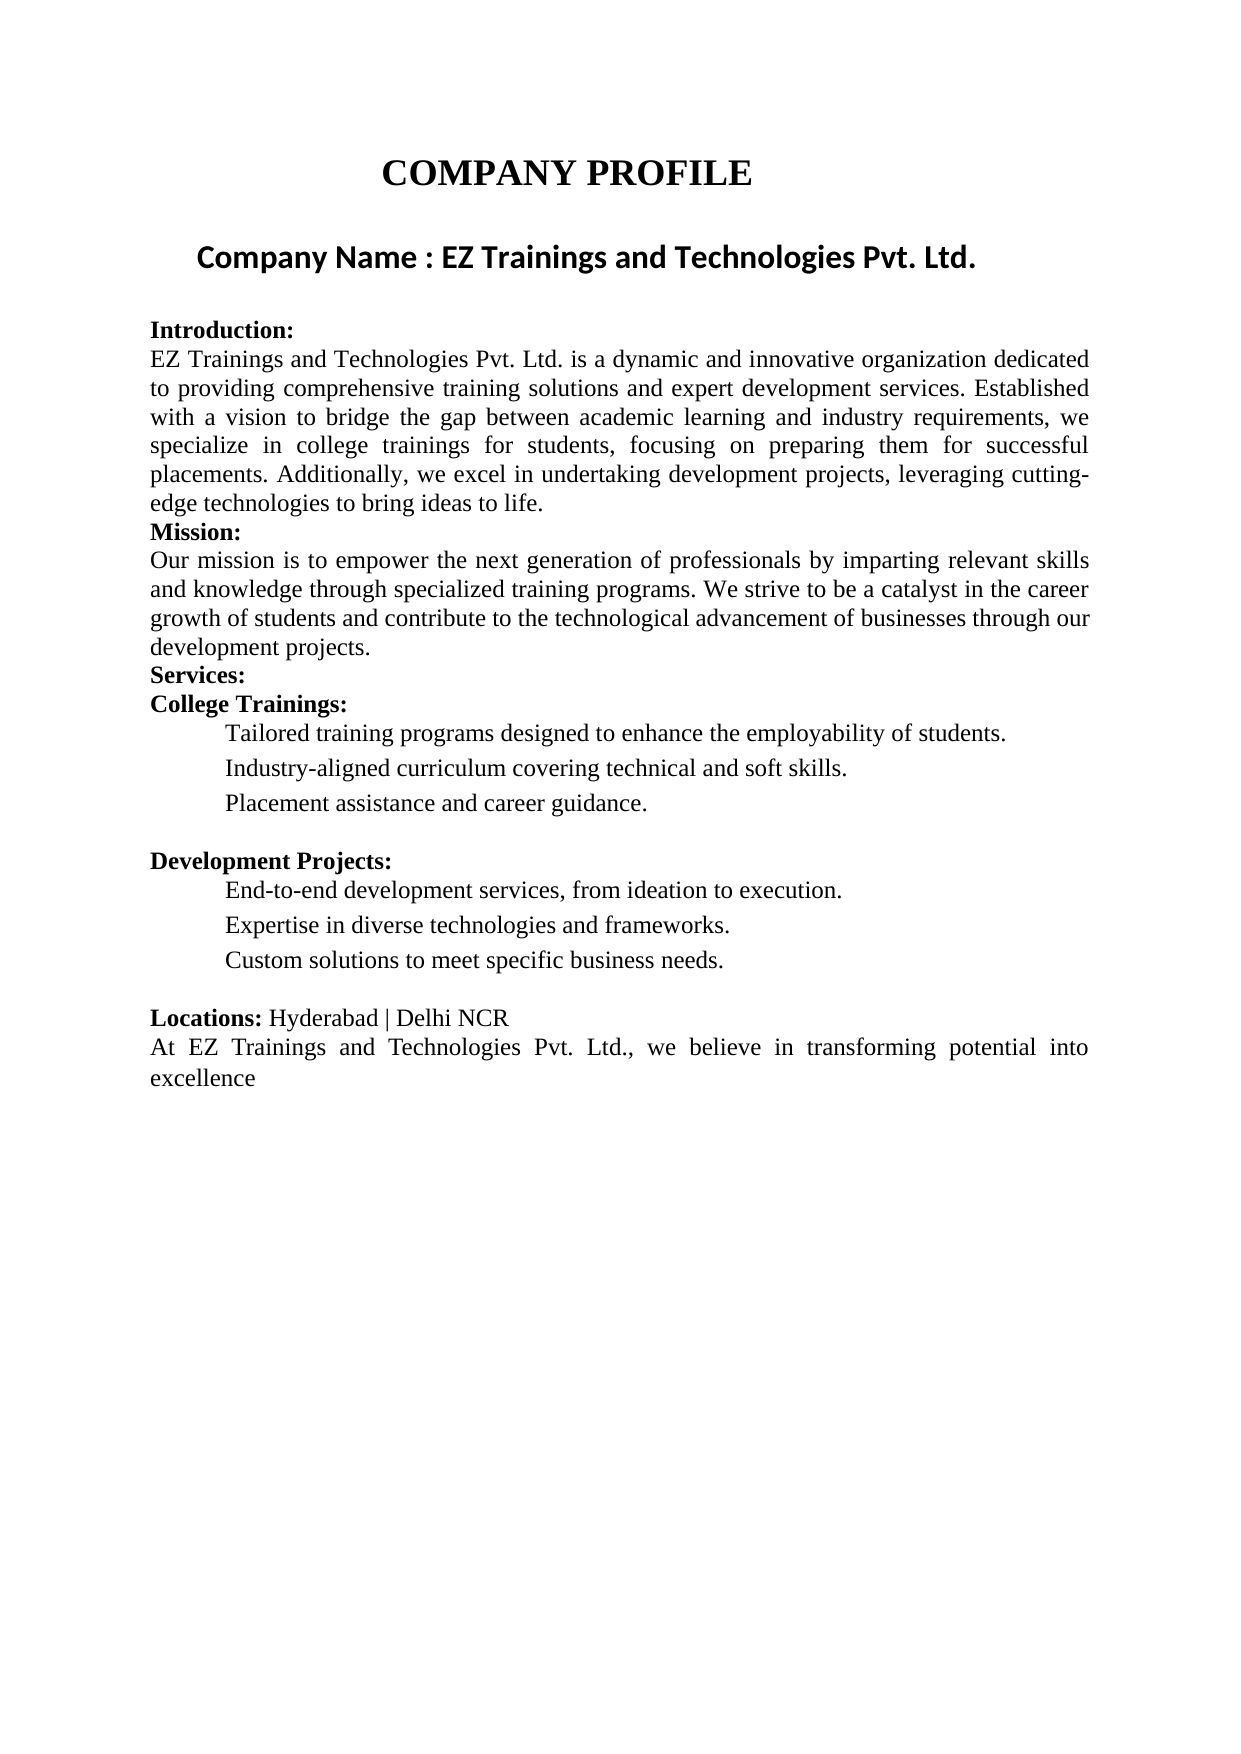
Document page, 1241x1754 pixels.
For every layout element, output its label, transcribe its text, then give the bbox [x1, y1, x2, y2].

list Tailored training programs designed to enhance the employability of students. [150, 718, 1090, 747]
text Mission: [150, 517, 1090, 545]
text Company Name : EZ Trainings and Technologies Pvt. Ltd. [150, 236, 1090, 277]
text COMPANY PROFILE [150, 150, 1090, 193]
text Locations: Hyderabad | Delhi NCR [150, 1003, 1090, 1032]
text Services: [150, 660, 1090, 689]
list Industry-aligned curriculum covering technical and soft skills. [150, 753, 1090, 782]
text Our mission is to empower the next generation of professionals by imparting relevant skills and knowledge through specialized training programs. We strive to be a catalyst in the career growth of students and contribute to the technological advancement of businesses through our development projects. [150, 545, 1090, 660]
text Introduction: [150, 315, 1090, 344]
text Development Projects: [150, 846, 1090, 875]
list Expertise in diverse technologies and frameworks. [150, 910, 1090, 939]
list Placement assistance and career guidance. [150, 788, 1090, 817]
text At EZ Trainings and Technologies Pvt. Ltd., we believe in transforming potential into excellence [150, 1032, 1090, 1091]
list Custom solutions to meet specific business needs. [150, 945, 1090, 974]
text College Trainings: [150, 689, 1090, 718]
text EZ Trainings and Technologies Pvt. Ltd. is a dynamic and innovative organization dedicated to providing comprehensive training solutions and expert development services. Established with a vision to bridge the gap between academic learning and industry requirements, we specialize in college trainings for students, focusing on preparing them for successful placements. Additionally, we excel in undertaking development projects, leveraging cutting-edge technologies to bring ideas to life. [150, 344, 1090, 517]
list End-to-end development services, from ideation to execution. [150, 875, 1090, 903]
